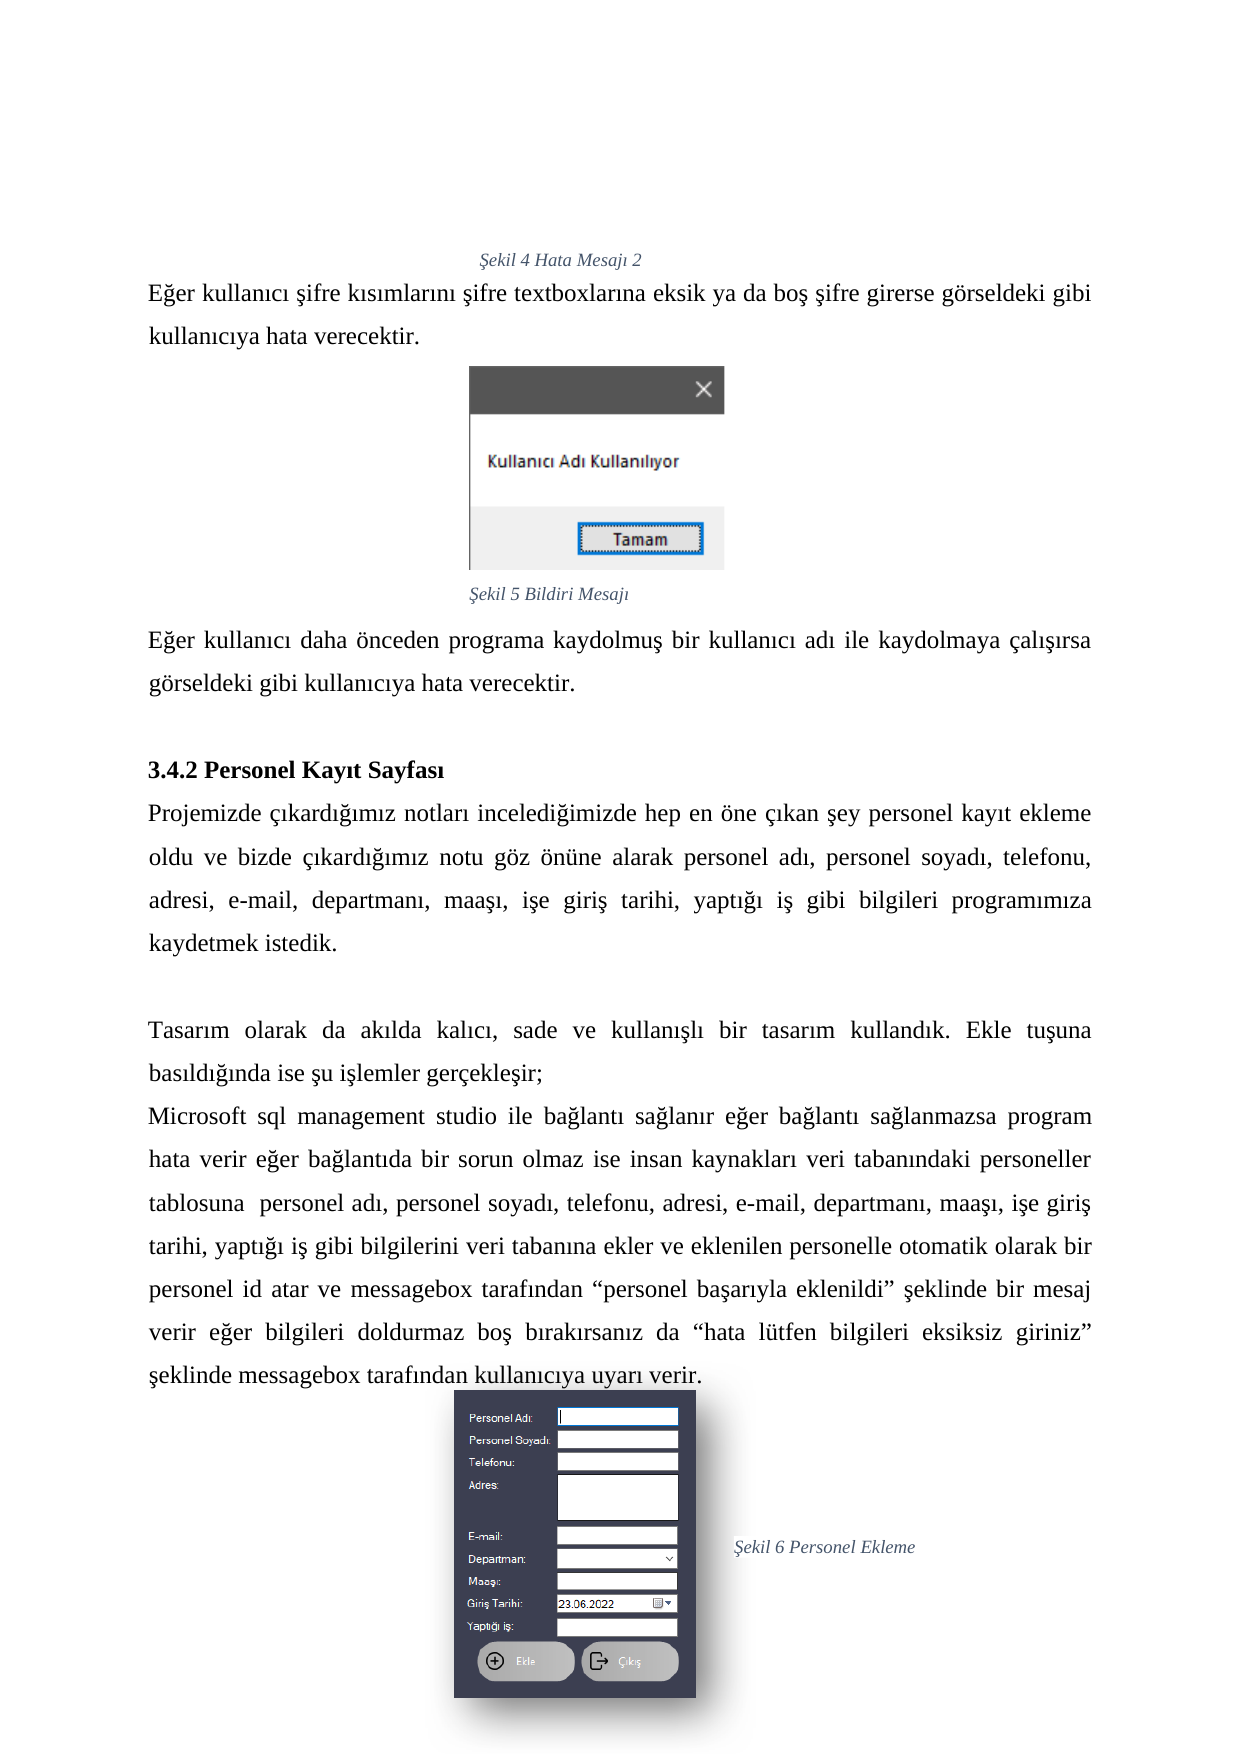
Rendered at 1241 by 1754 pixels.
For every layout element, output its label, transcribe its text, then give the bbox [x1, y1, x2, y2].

text Microsoft sql management studio ile bağlantı sağlanır eğer bağlantı sağlanmazsa program hata verir eğer bağlantıda bir sorun olmaz ise insan kaynakları veri tabanındaki personeller tablosuna personel adı, personel soyadı, telefonu, adresi, e-mail, departmanı, maaşı, işe giriş tarihi, yaptığı iş gibi bilgilerini veri tabanına ekler ve eklenilen personelle otomatik olarak bir personel id atar ve messagebox tarafından “personel başarıyla eklenildi” şeklinde bir mesaj verir eğer bilgileri doldurmaz boş bırakırsanız da “hata lütfen bilgileri eksiksiz giriniz” şeklinde messagebox tarafından kullanıcıya uyarı verir. [148, 1101, 1093, 1389]
text 3.4.2 Personel Kayıt Sayfası [148, 755, 1093, 784]
text Tasarım olarak da akılda kalıcı, sade ve kullanışlı bir tasarım kullandık. Ekle tuşuna basıldığında ise şu işlemler gerçekleşir; [148, 1015, 1093, 1087]
text Eğer kullanıcı şifre kısımlarını şifre textboxlarına eksik ya da boş şifre girerse görseldeki gibi kullanıcıya hata verecektir. [148, 278, 1093, 350]
text Eğer kullanıcı daha önceden programa kaydolmuş bir kullanıcı adı ile kaydolmaya çalışırsa görseldeki gibi kullanıcıya hata verecektir. [148, 625, 1093, 697]
picture [469, 366, 725, 570]
text Projemizde çıkardığımız notları incelediğimizde hep en öne çıkan şey personel kayıt ekleme oldu ve bizde çıkardığımız notu göz önüne alarak personel adı, personel soyadı, telefonu, adresi, e-mail, departmanı, maaşı, işe giriş tarihi, yaptığı iş gibi bilgileri programımıza kaydetmek istedik. [148, 798, 1093, 957]
picture [454, 1390, 696, 1698]
